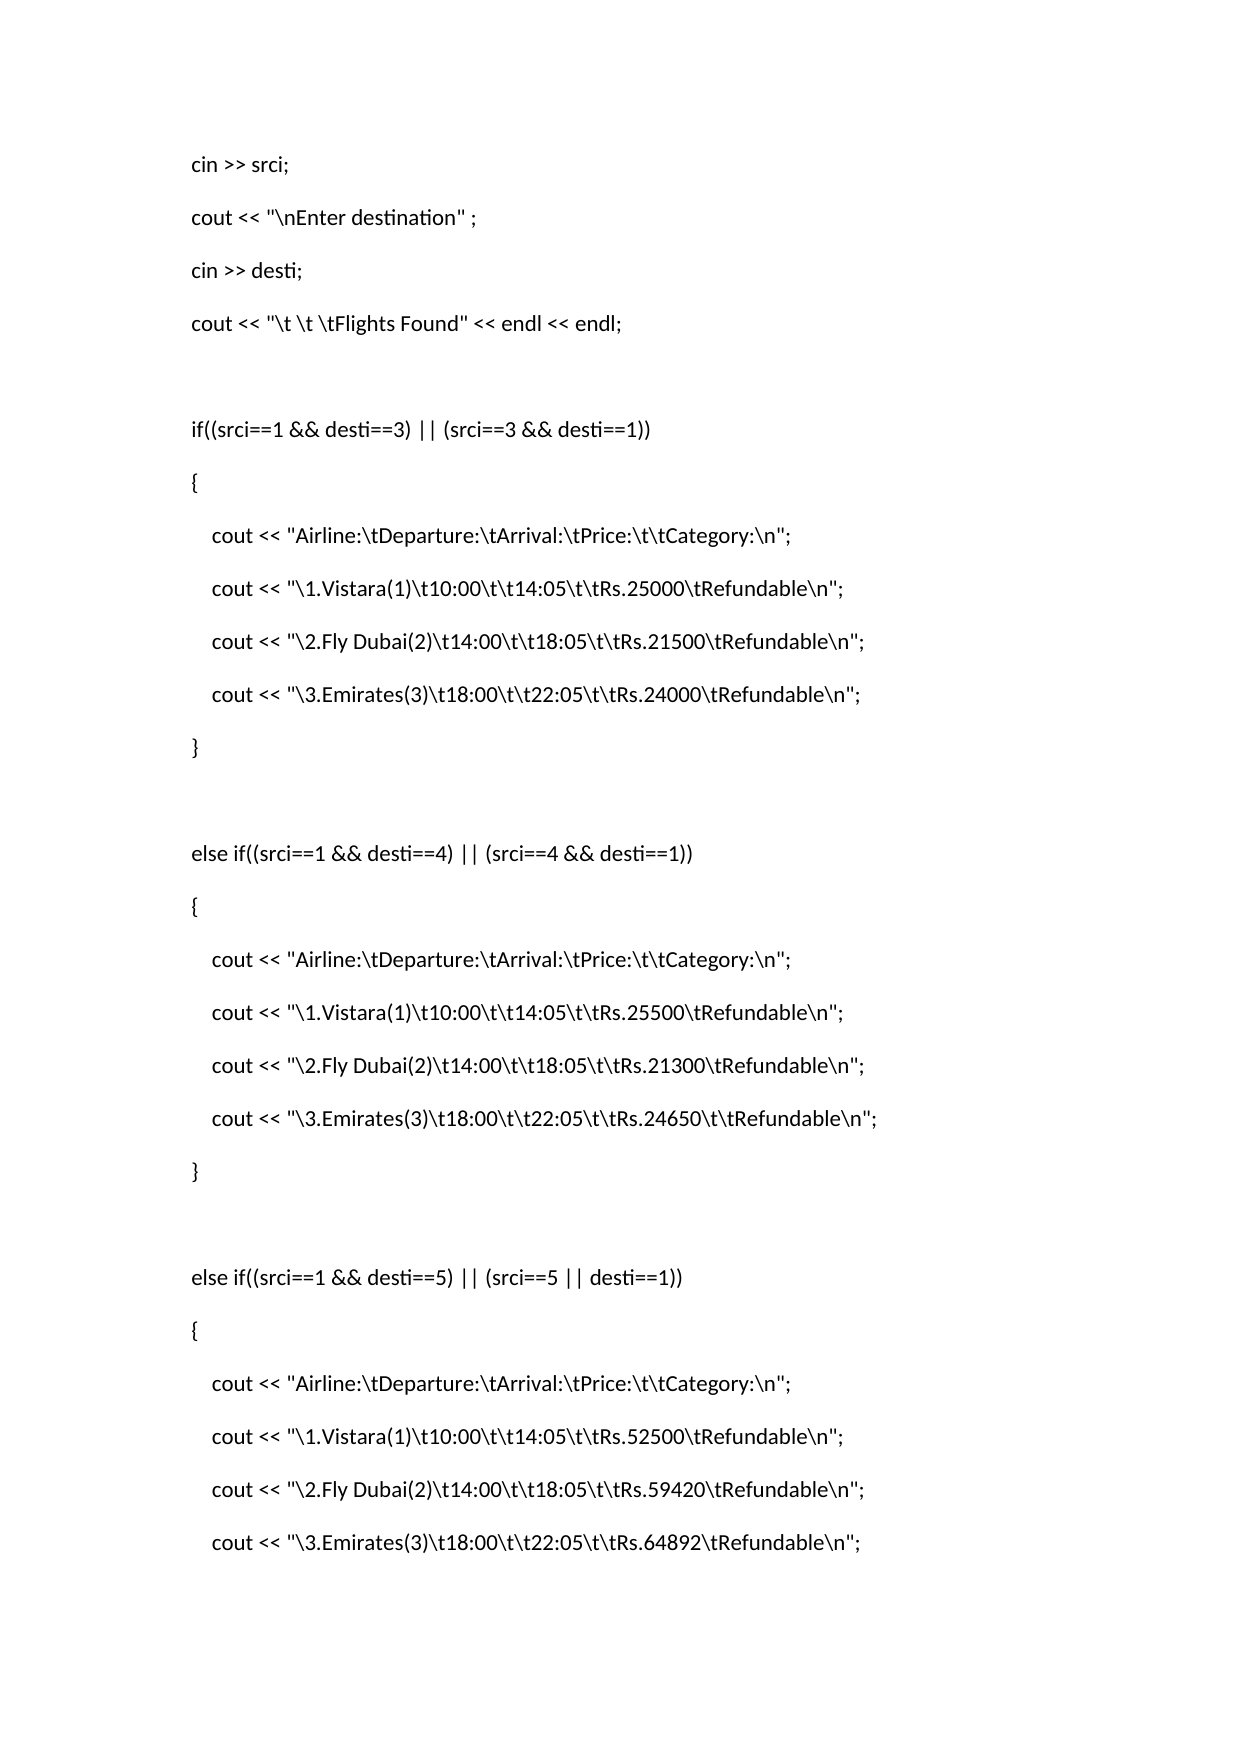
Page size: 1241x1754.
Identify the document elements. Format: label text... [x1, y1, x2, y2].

text cout << "\2.Fly Dubai(2)\t14:00\t\t18:05\t\tRs.59420\tRefundable\n"; [150, 1476, 1090, 1503]
text if((srci==1 && desti==3) || (srci==3 && desti==1)) [150, 415, 1090, 443]
text cin >> desti; [150, 256, 1090, 284]
text cout << "Airline:\tDeparture:\tArrival:\tPrice:\t\tCategory:\n"; [150, 945, 1090, 973]
text cout << "\3.Emirates(3)\t18:00\t\t22:05\t\tRs.24000\tRefundable\n"; [150, 680, 1090, 708]
text cout << "\1.Vistara(1)\t10:00\t\t14:05\t\tRs.25500\tRefundable\n"; [150, 998, 1090, 1026]
text else if((srci==1 && desti==4) || (srci==4 && desti==1)) [150, 839, 1090, 867]
text cout << "Airline:\tDeparture:\tArrival:\tPrice:\t\tCategory:\n"; [150, 521, 1090, 549]
text { [150, 468, 1090, 496]
text else if((srci==1 && desti==5) || (srci==5 || desti==1)) [150, 1263, 1090, 1291]
text cout << "\2.Fly Dubai(2)\t14:00\t\t18:05\t\tRs.21300\tRefundable\n"; [150, 1051, 1090, 1079]
text cin >> srci; [150, 150, 1090, 178]
text cout << "\2.Fly Dubai(2)\t14:00\t\t18:05\t\tRs.21500\tRefundable\n"; [150, 627, 1090, 655]
text } [150, 733, 1090, 761]
text { [150, 892, 1090, 920]
text cout << "\t \t \tFlights Found" << endl << endl; [150, 309, 1090, 337]
text cout << "\1.Vistara(1)\t10:00\t\t14:05\t\tRs.25000\tRefundable\n"; [150, 574, 1090, 602]
text cout << "\1.Vistara(1)\t10:00\t\t14:05\t\tRs.52500\tRefundable\n"; [150, 1422, 1090, 1451]
text { [150, 1316, 1090, 1344]
text cout << "\nEnter destination" ; [150, 203, 1090, 231]
text cout << "Airline:\tDeparture:\tArrival:\tPrice:\t\tCategory:\n"; [150, 1369, 1090, 1397]
text cout << "\3.Emirates(3)\t18:00\t\t22:05\t\tRs.64892\tRefundable\n"; [150, 1528, 1090, 1557]
text } [150, 1157, 1090, 1185]
text cout << "\3.Emirates(3)\t18:00\t\t22:05\t\tRs.24650\t\tRefundable\n"; [150, 1104, 1090, 1132]
